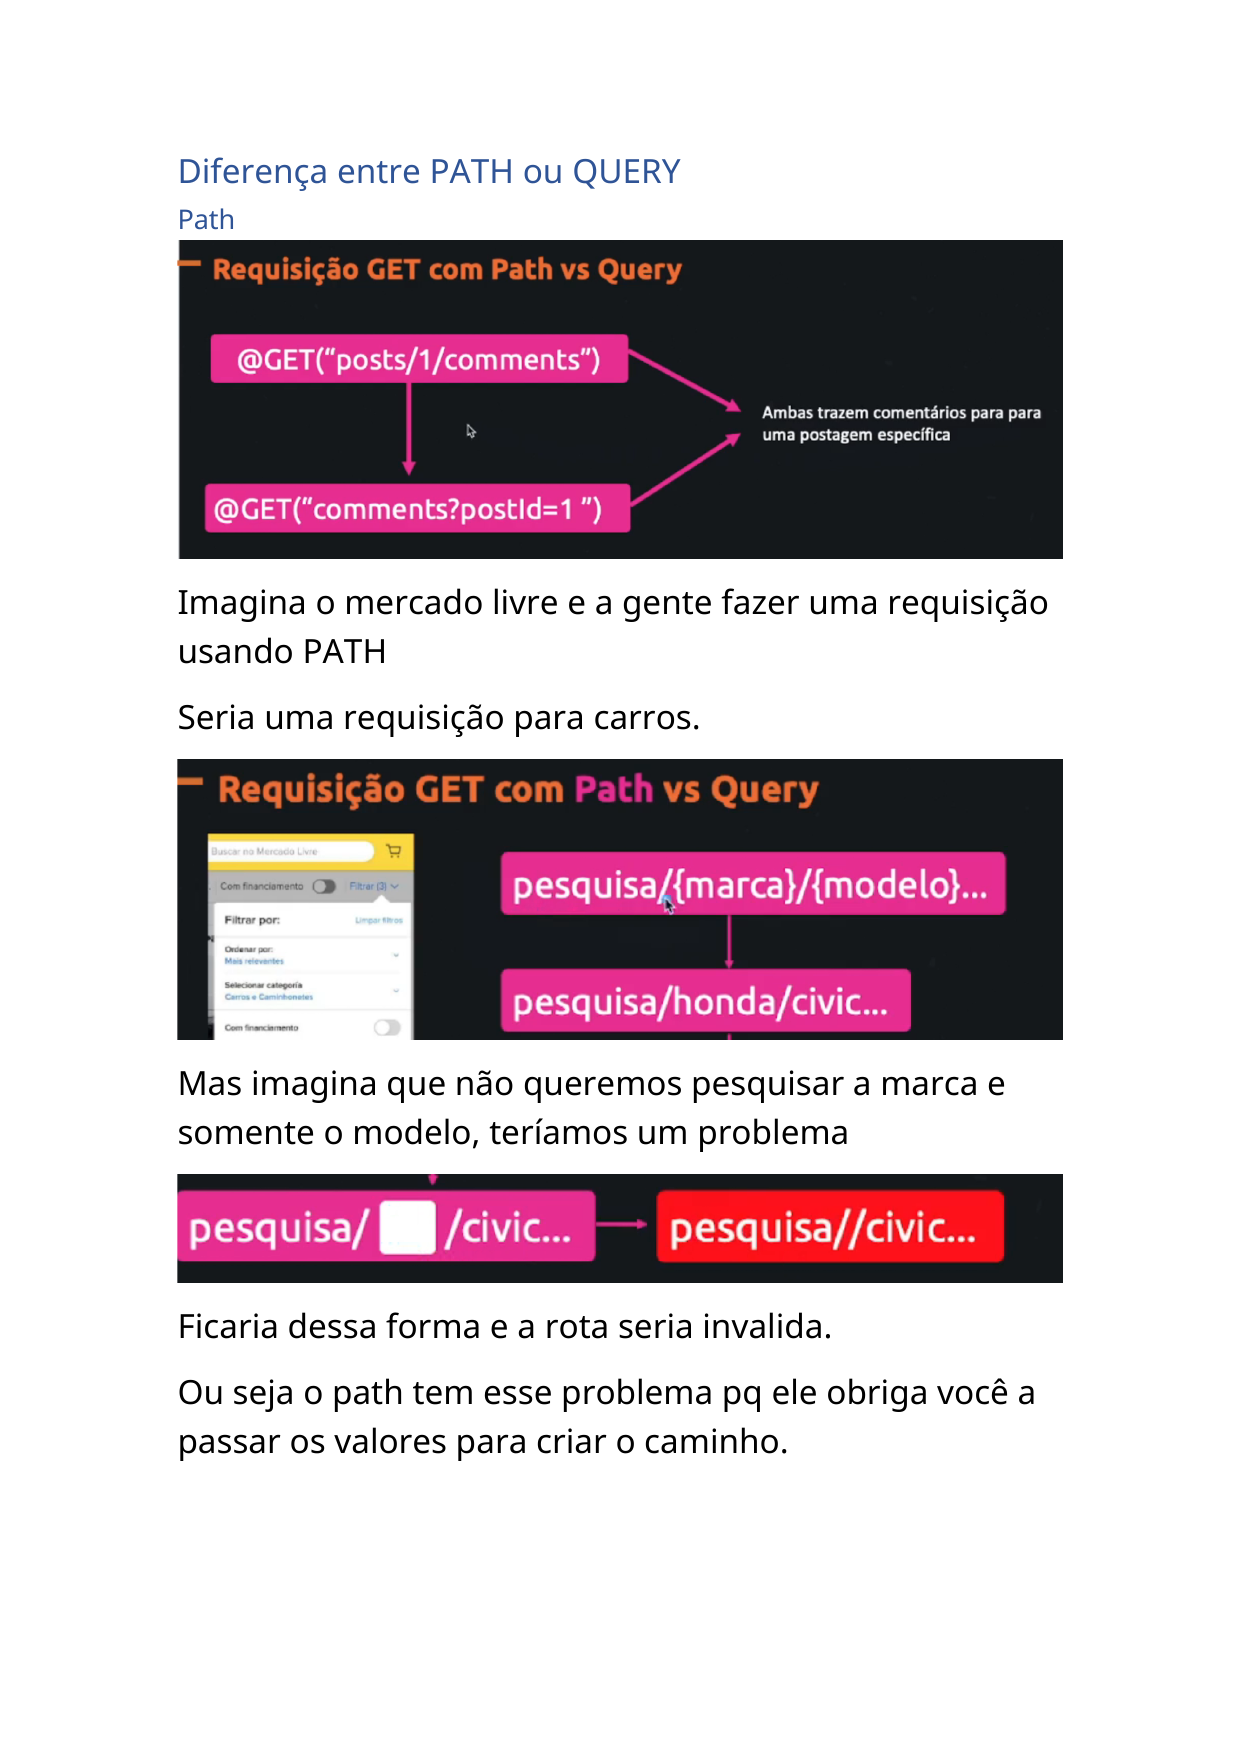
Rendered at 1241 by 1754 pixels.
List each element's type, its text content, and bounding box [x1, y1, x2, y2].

picture [177, 1174, 1063, 1283]
picture [177, 759, 1063, 1040]
text Imagina o mercado livre e a gente fazer uma requisição usando PATH [177, 579, 1063, 673]
picture [177, 240, 1063, 559]
subtitle Path [177, 201, 1063, 238]
text Seria uma requisição para carros. [177, 694, 1063, 739]
text Ficaria dessa forma e a rota seria invalida. [177, 1303, 1063, 1349]
subtitle Diferença entre PATH ou QUERY [177, 148, 1063, 193]
text Ou seja o path tem esse problema pq ele obriga você a passar os valores para criar o caminho. [177, 1369, 1063, 1463]
text Mas imagina que não queremos pesquisar a marca e somente o modelo, teríamos um problema [177, 1059, 1063, 1154]
